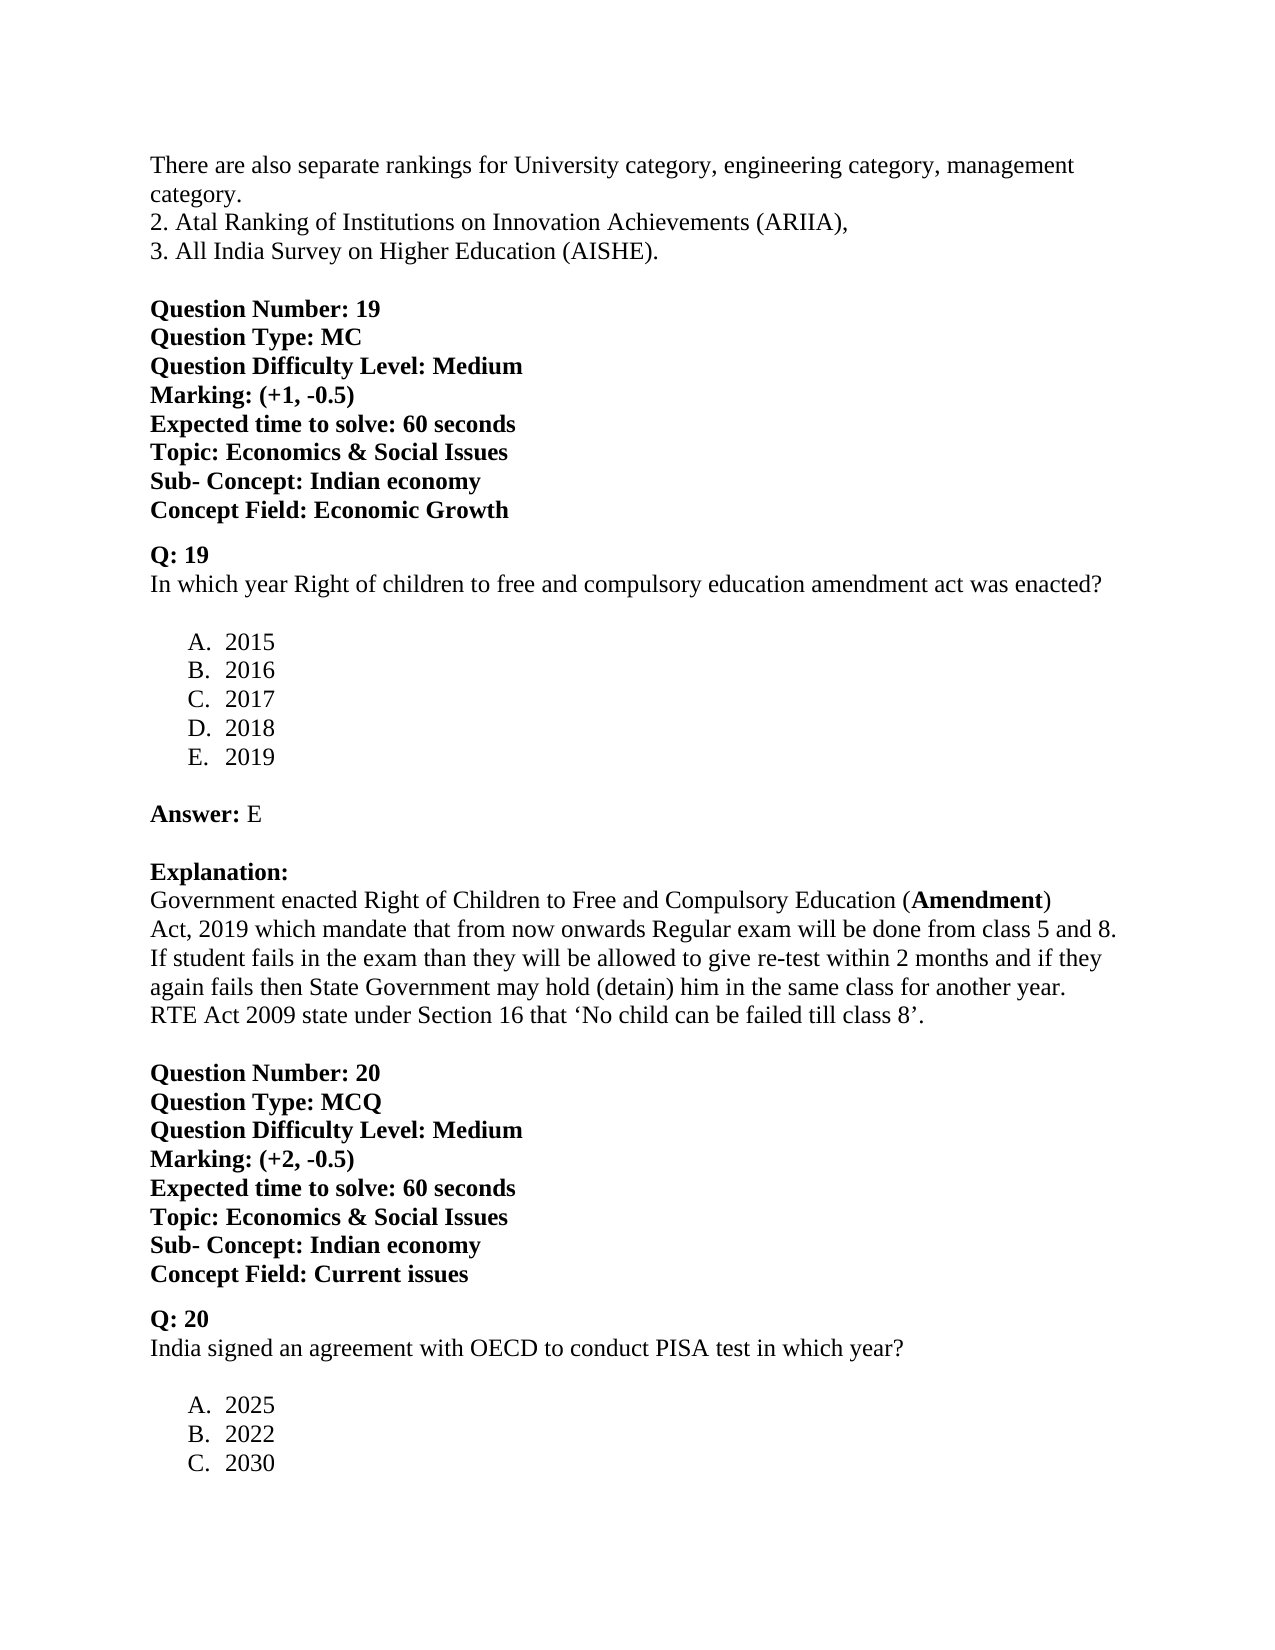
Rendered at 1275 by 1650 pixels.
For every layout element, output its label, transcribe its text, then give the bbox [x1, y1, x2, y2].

text RTE Act 2009 state under Section 16 that ‘No child can be failed till class 8’. [150, 1000, 1125, 1029]
text Concept Field: Economic Growth [150, 495, 1125, 524]
text Topic: Economics & Social Issues [150, 437, 1125, 466]
text Q: 20 [150, 1304, 1125, 1333]
text If student fails in the exam than they will be allowed to give re-test within 2 months and if they again fails then State Government may hold (detain) him in the same class for another year. [150, 943, 1125, 1000]
text Answer: E [150, 799, 1125, 828]
list 2016 [187, 655, 1125, 684]
list 2022 [187, 1419, 1125, 1448]
text Concept Field: Current issues [150, 1259, 1125, 1288]
list 2015 [187, 627, 1125, 655]
text Expected time to solve: 60 seconds [150, 409, 1125, 437]
text Sub- Concept: Indian economy [150, 1230, 1125, 1259]
text Sub- Concept: Indian economy [150, 466, 1125, 495]
list 2018 [187, 713, 1125, 742]
list 2017 [187, 684, 1125, 713]
text Question Type: MCQ [150, 1087, 1125, 1115]
text Marking: (+1, -0.5) [150, 380, 1125, 409]
text Explanation: [150, 857, 1125, 885]
text Question Difficulty Level: Medium [150, 351, 1125, 380]
text Question Number: 20 [150, 1058, 1125, 1087]
text Question Number: 19 [150, 294, 1125, 322]
list 2019 [187, 742, 1125, 770]
list 2030 [187, 1448, 1125, 1476]
text Question Difficulty Level: Medium [150, 1115, 1125, 1144]
text Marking: (+2, -0.5) [150, 1144, 1125, 1173]
text Act, 2019 which mandate that from now onwards Regular exam will be done from class 5 and 8. [150, 914, 1125, 943]
text 2. Atal Ranking of Institutions on Innovation Achievements (ARIIA), [150, 207, 1125, 236]
text Topic: Economics & Social Issues [150, 1202, 1125, 1230]
text Question Type: MC [150, 322, 1125, 351]
text India signed an agreement with OECD to conduct PISA test in which year? [150, 1333, 1125, 1362]
text There are also separate rankings for University category, engineering category, management category. [150, 150, 1125, 207]
text Expected time to solve: 60 seconds [150, 1173, 1125, 1202]
text Government enacted Right of Children to Free and Compulsory Education (Amendment) [150, 885, 1125, 914]
text In which year Right of children to free and compulsory education amendment act was enacted? [150, 569, 1125, 598]
text Q: 19 [150, 540, 1125, 569]
text 3. All India Survey on Higher Education (AISHE). [150, 236, 1125, 265]
list 2025 [187, 1390, 1125, 1419]
